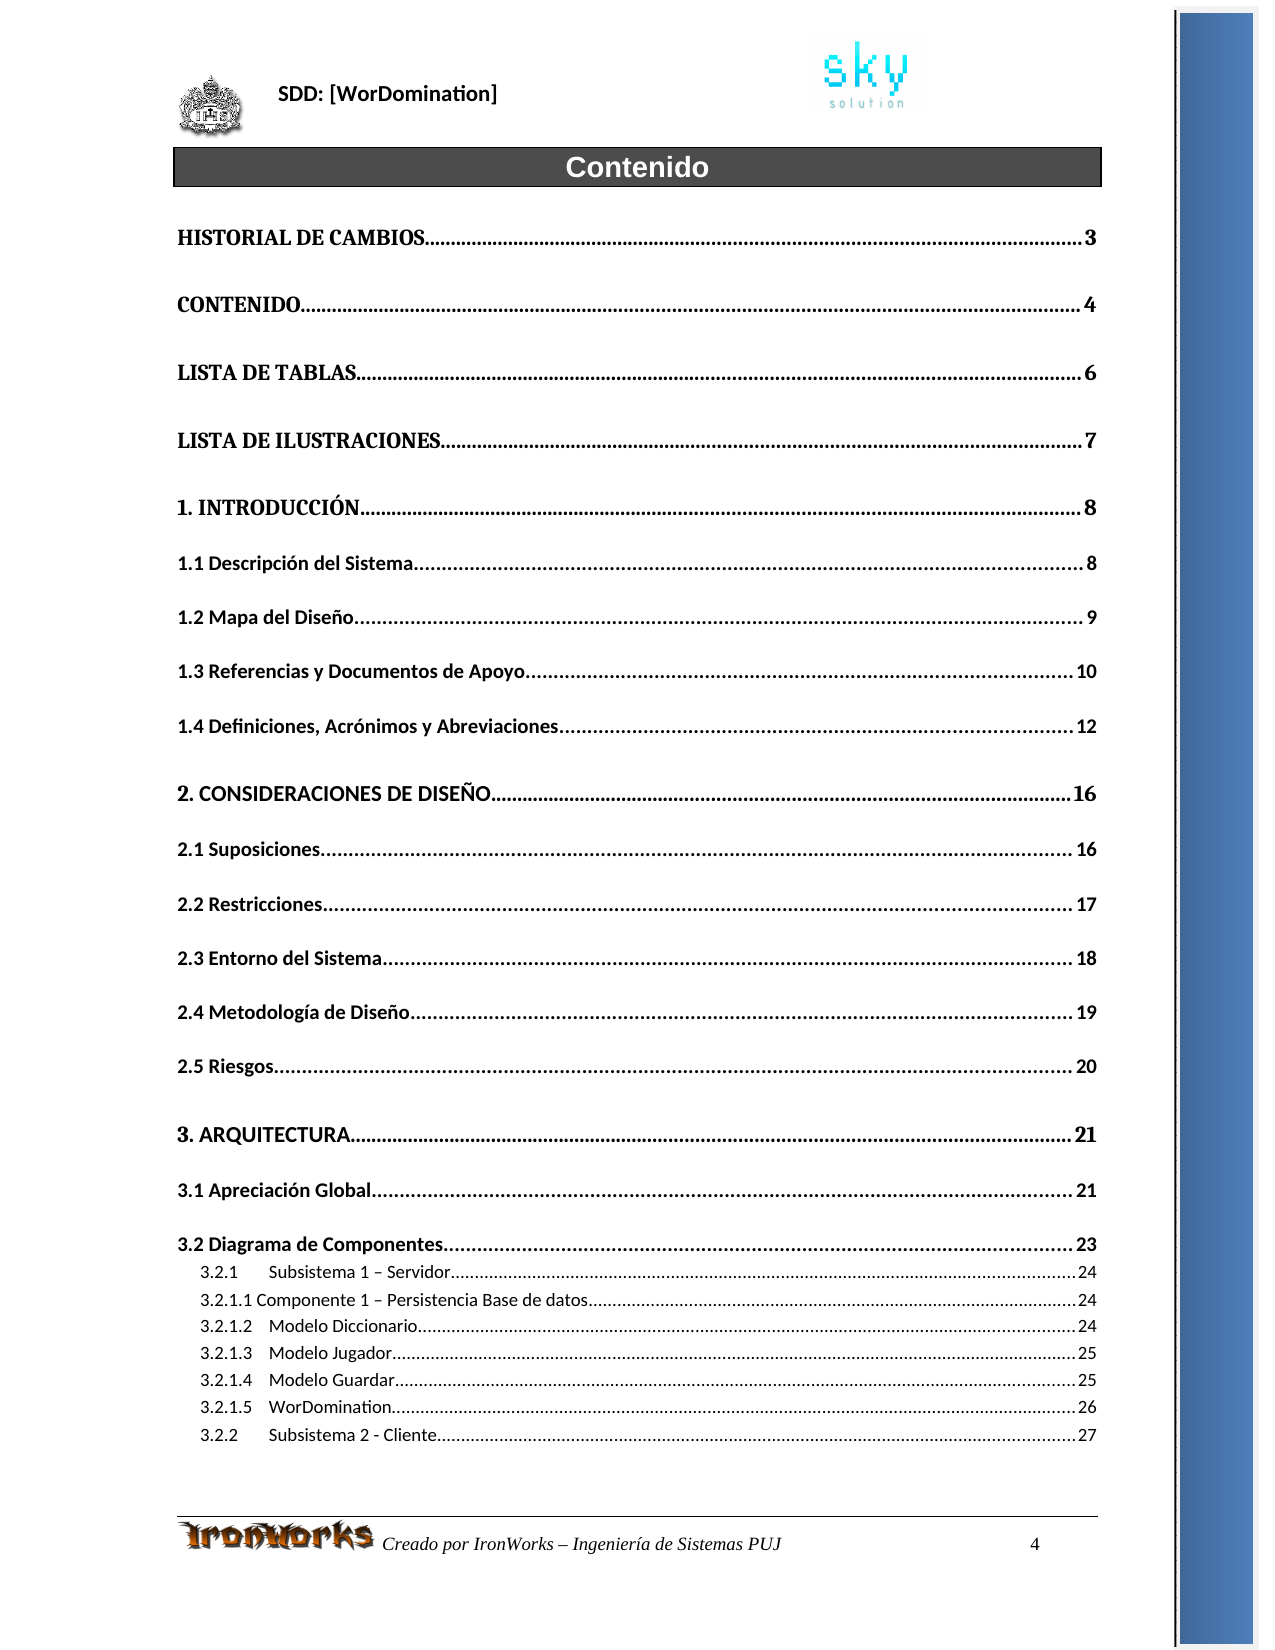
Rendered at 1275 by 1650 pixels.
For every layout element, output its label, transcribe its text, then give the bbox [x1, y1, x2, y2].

picture [1173, 10, 1177, 1647]
picture [176, 73, 246, 141]
text 3.2.1.4 Modelo Guardar 25 [200, 1368, 1098, 1391]
text 3.2.1.5 WorDomination 26 [200, 1396, 1098, 1418]
picture [176, 1519, 377, 1551]
text 2.4 Metodología de Diseño 19 [177, 999, 1098, 1024]
text 1.4 Definiciones, Acrónimos y Abreviaciones 12 [177, 713, 1098, 738]
text Contenido [175, 148, 1100, 186]
text 2.2 Restricciones 17 [177, 891, 1098, 916]
text 2.3 Entorno del Sistema 18 [177, 945, 1098, 970]
text 3.2 Diagrama de Componentes 23 [177, 1231, 1098, 1257]
text 1.3 Referencias y Documentos de Apoyo 10 [177, 659, 1098, 684]
text 2. Consideraciones de Diseño 16 [177, 779, 1098, 807]
text 2.1 Suposiciones 16 [177, 837, 1098, 862]
text 1.2 Mapa del Diseño 9 [177, 604, 1098, 630]
text Lista de Tablas 6 [177, 360, 1098, 386]
picture [808, 34, 925, 114]
text 1.1 Descripción del Sistema 8 [177, 550, 1098, 576]
text Contenido 4 [177, 292, 1098, 318]
text HISTORIAL DE CAMBIOS 3 [177, 224, 1098, 251]
text 3.2.1.1 Componente 1 – Persistencia Base de datos 24 [200, 1288, 1098, 1311]
text 3.2.2 Subsistema 2 - Cliente 27 [200, 1423, 1098, 1446]
text Lista de Ilustraciones 7 [177, 427, 1098, 454]
text 1. Introducción 8 [177, 495, 1098, 521]
text 3.2.1 Subsistema 1 – Servidor 24 [200, 1261, 1098, 1283]
text 3.1 Apreciación Global 21 [177, 1177, 1098, 1203]
text 3.2.1.3 Modelo Jugador 25 [200, 1341, 1098, 1364]
text 3. Arquitectura 21 [177, 1120, 1098, 1148]
text 2.5 Riesgos 20 [177, 1053, 1098, 1079]
text 3.2.1.2 Modelo Diccionario 24 [200, 1314, 1098, 1337]
